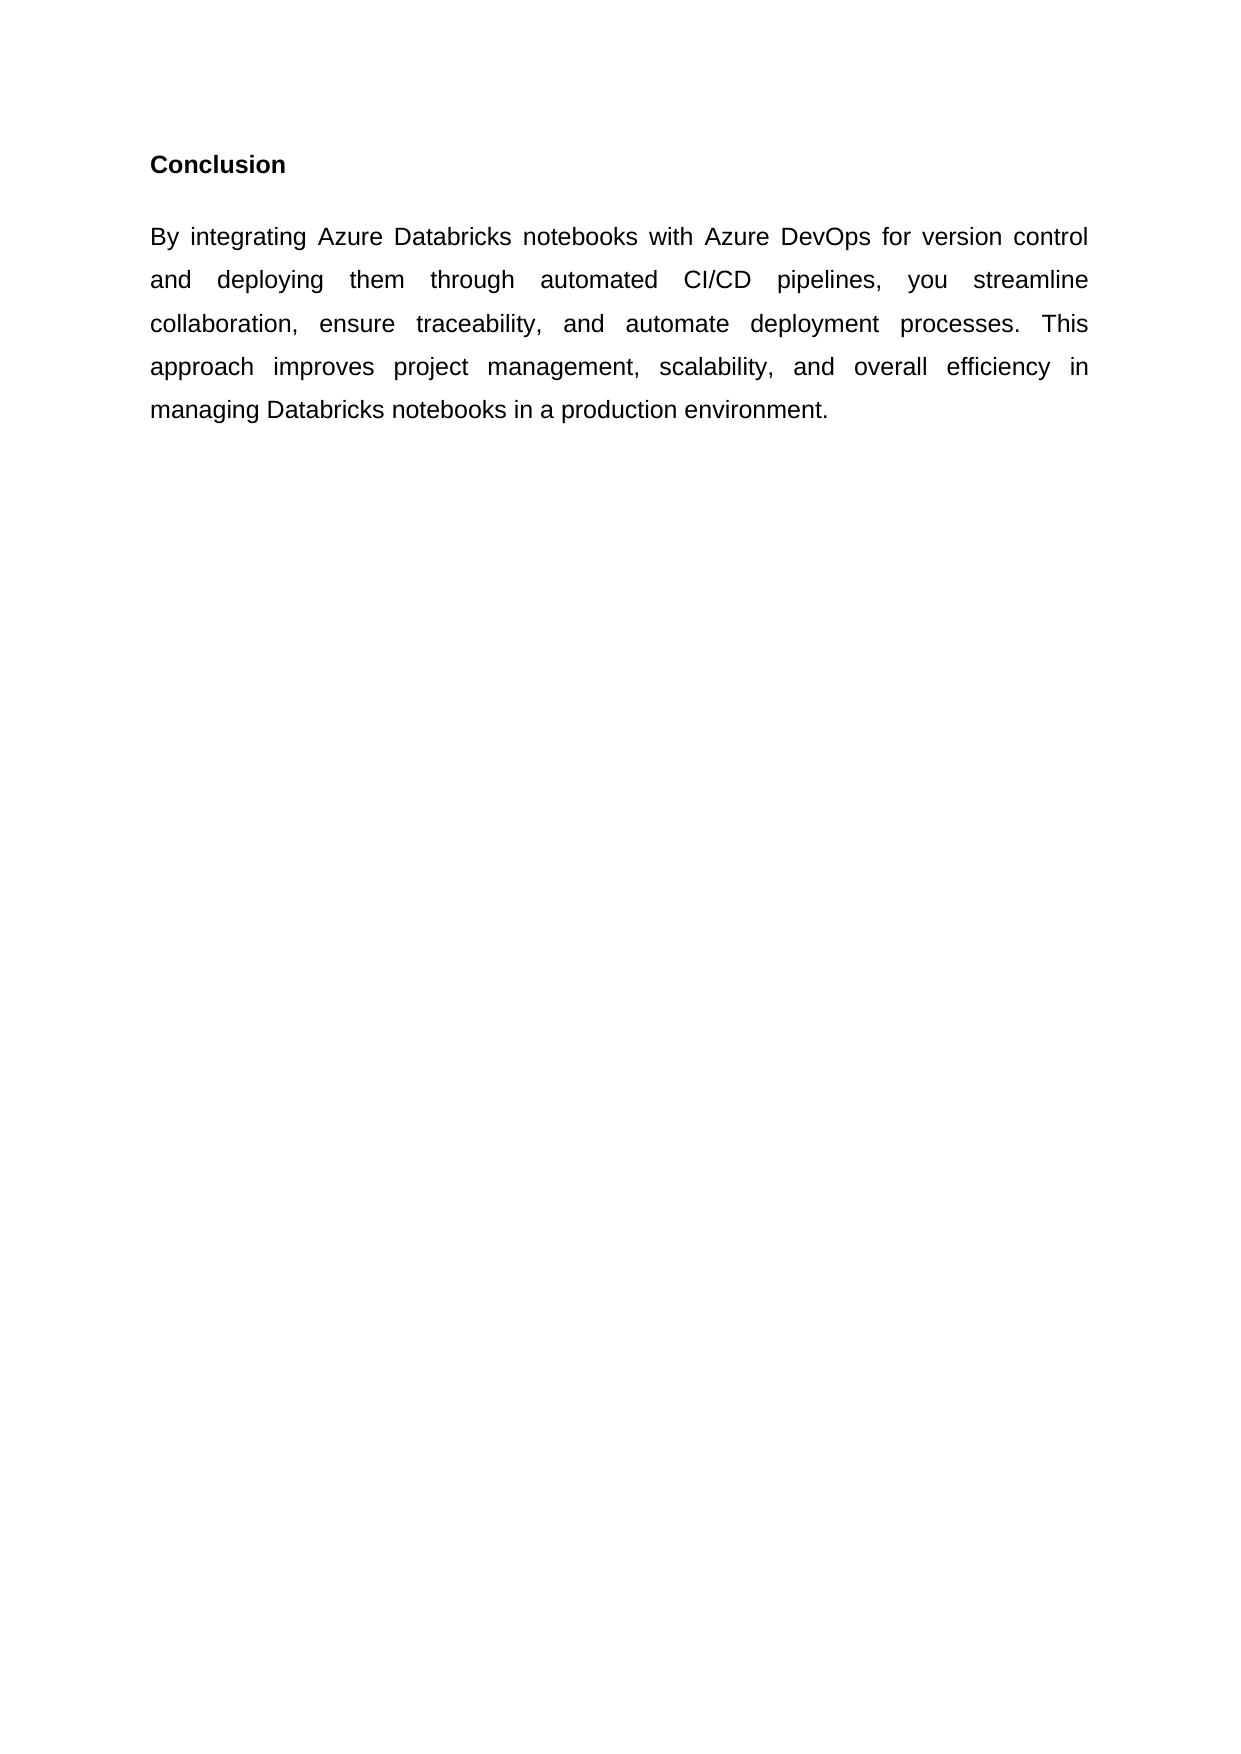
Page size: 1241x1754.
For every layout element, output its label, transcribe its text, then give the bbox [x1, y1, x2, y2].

text By integrating Azure Databricks notebooks with Azure DevOps for version control and deploying them through automated CI/CD pipelines, you streamline collaboration, ensure traceability, and automate deployment processes. This approach improves project management, scalability, and overall efficiency in managing Databricks notebooks in a production environment. [150, 222, 1090, 423]
text Conclusion [150, 150, 1090, 179]
